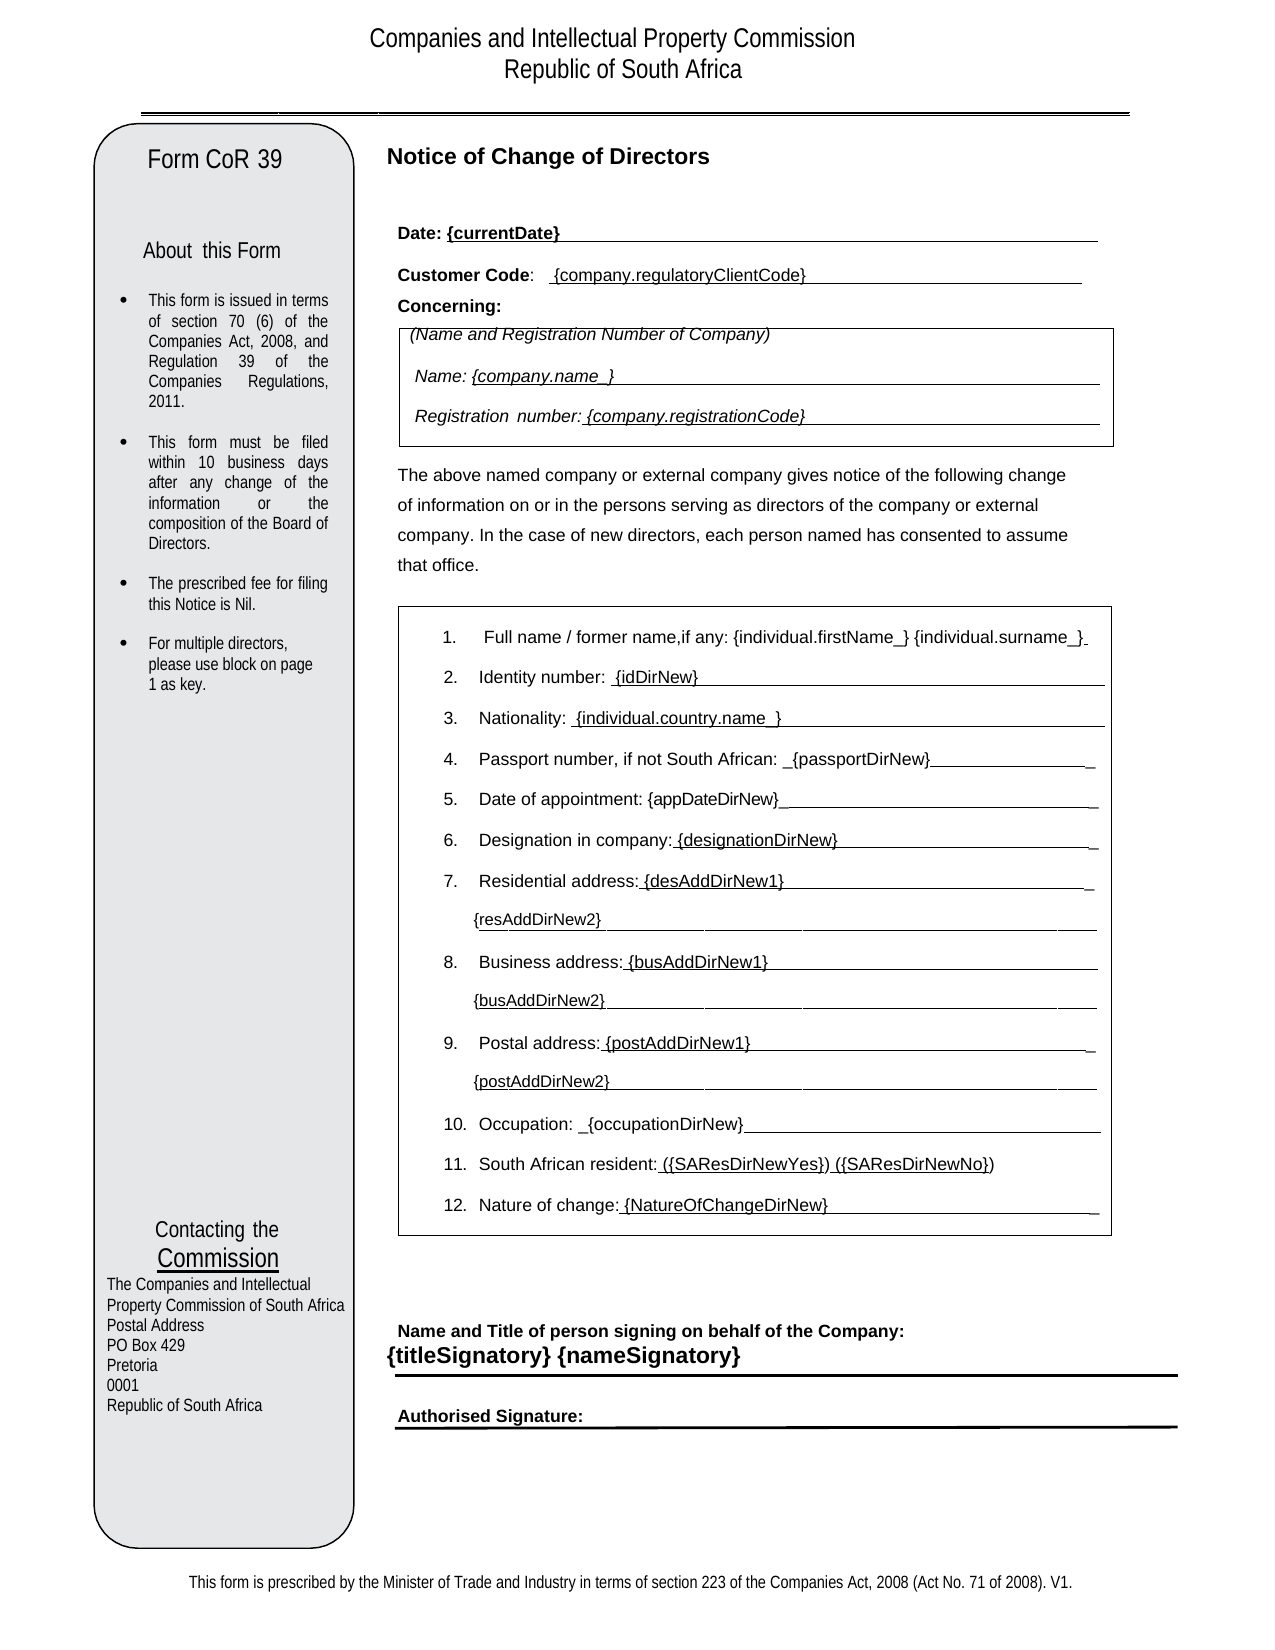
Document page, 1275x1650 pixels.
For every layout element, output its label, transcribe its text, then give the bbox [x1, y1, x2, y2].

text This form is prescribed by the Minister of Trade and Industry in terms of section 223 of the Companies Act, 2008 (Act No. 71 of 2008). V1. [189, 1572, 1196, 1592]
text Pretoria 0001 [107, 1355, 188, 1395]
subtitle Companies and Intellectual Property Commission Republic of South Africa [369, 23, 940, 85]
subtitle Contacting the [155, 1216, 348, 1242]
text Authorised Signature: [397, 1406, 1196, 1426]
text PO Box 429 [107, 1335, 348, 1355]
text Commission [157, 1243, 348, 1274]
text The above named company or external company gives notice of the following change of information on or in the persons serving as directors of the company or external company. In the case of new directors, each person named has consented to assume that office. [397, 464, 1080, 576]
subtitle Name and Title of person signing on behalf of the Company: [397, 1321, 1196, 1341]
subtitle Concerning: [397, 296, 1196, 316]
text The Companies and Intellectual Property Commission of South Africa Postal Address [107, 1274, 347, 1335]
text Form CoR 39 [147, 143, 348, 174]
text {titleSignatory} {nameSignatory} [387, 1342, 1196, 1369]
list This form is issued in terms of section 70 (6) of the Companies Act, 2008, and Regulation 39 of the Companies Regulations, 2011. [120, 291, 328, 411]
list The prescribed fee for filing this Notice is Nil. [120, 573, 328, 614]
list This form must be filed within 10 business days after any change of the information or the composition of the Board of Directors. [120, 431, 328, 553]
text Date: {currentDate} Customer Code: {company.regulatoryClientCode} [397, 202, 1098, 285]
list For multiple directors, please use block on page 1 as key. [120, 634, 324, 694]
subtitle About this Form [143, 237, 348, 264]
text Republic of South AfricaNotice of Change of Directors [107, 1395, 348, 1416]
